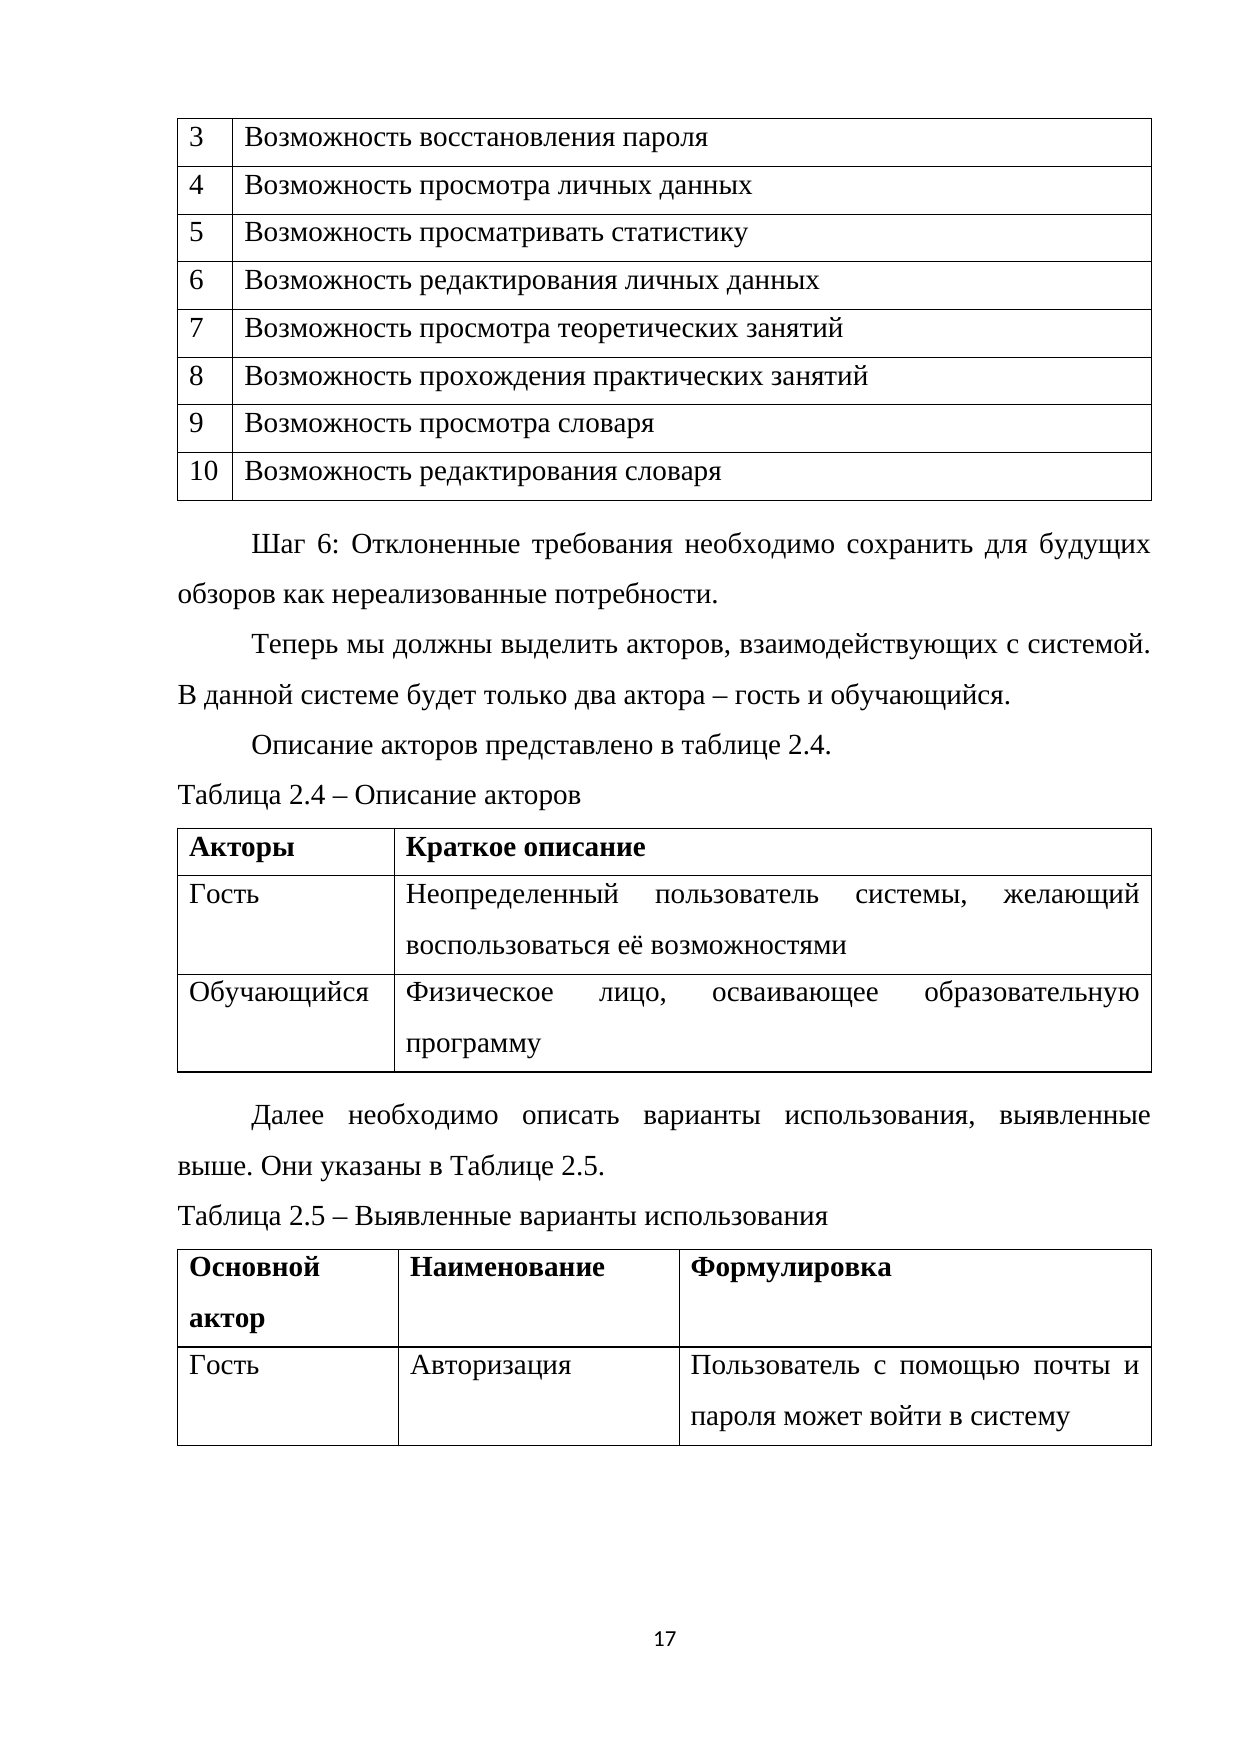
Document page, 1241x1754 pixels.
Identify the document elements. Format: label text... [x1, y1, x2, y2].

list Таблица 2.4 – Описание акторов [177, 777, 1152, 811]
table_cell Возможность просмотра теоретических занятий [233, 310, 1151, 357]
list Теперь мы должны выделить акторов, взаимодействующих с системой. В данной системе будет только два актора – гость и обучающийся. [177, 626, 1152, 710]
table_cell Возможность редактирования словаря [233, 453, 1151, 500]
table_cell Возможность редактирования личных данных [233, 262, 1151, 309]
table_cell Возможность просматривать статистику [233, 215, 1151, 261]
table_cell Обучающийся [178, 975, 394, 1071]
table_header 3 [178, 119, 232, 166]
table_cell Неопределенный пользователь системы, желающий воспользоваться её возможностями [395, 876, 1151, 973]
table_cell 7 [178, 310, 232, 357]
table_cell Авторизация [399, 1348, 679, 1444]
table_cell 10 [178, 453, 232, 500]
table_cell Возможность просмотра личных данных [233, 167, 1151, 213]
table_cell Пользователь с помощью почты и пароля может войти в систему [680, 1348, 1151, 1444]
text Далее необходимо описать варианты использования, выявленные выше. Они указаны в Таблице 2.5. [177, 1097, 1152, 1181]
table_cell 6 [178, 262, 232, 309]
text Описание акторов представлено в таблице 2.4. [177, 727, 1152, 761]
list Таблица 2.5 – Выявленные варианты использования [177, 1198, 1152, 1232]
table_header Краткое описание [395, 829, 1151, 875]
table_cell Физическое лицо, осваивающее образовательную программу [395, 975, 1151, 1071]
table_cell Возможность прохождения практических занятий [233, 358, 1151, 404]
table_header Возможность восстановления пароля [233, 119, 1151, 166]
table_cell Гость [178, 876, 394, 973]
table_header Наименование [399, 1250, 679, 1346]
table_cell 9 [178, 405, 232, 452]
table_header Акторы [178, 829, 394, 875]
table_header Формулировка [680, 1250, 1151, 1346]
list Шаг 6: Отклоненные требования необходимо сохранить для будущих обзоров как нереализованные потребности. [177, 526, 1152, 610]
table_cell Гость [178, 1348, 398, 1444]
table_cell Возможность просмотра словаря [233, 405, 1151, 452]
table_header Основной актор [178, 1250, 398, 1346]
table_cell 4 [178, 167, 232, 213]
table_cell 5 [178, 215, 232, 261]
table_cell 8 [178, 358, 232, 404]
